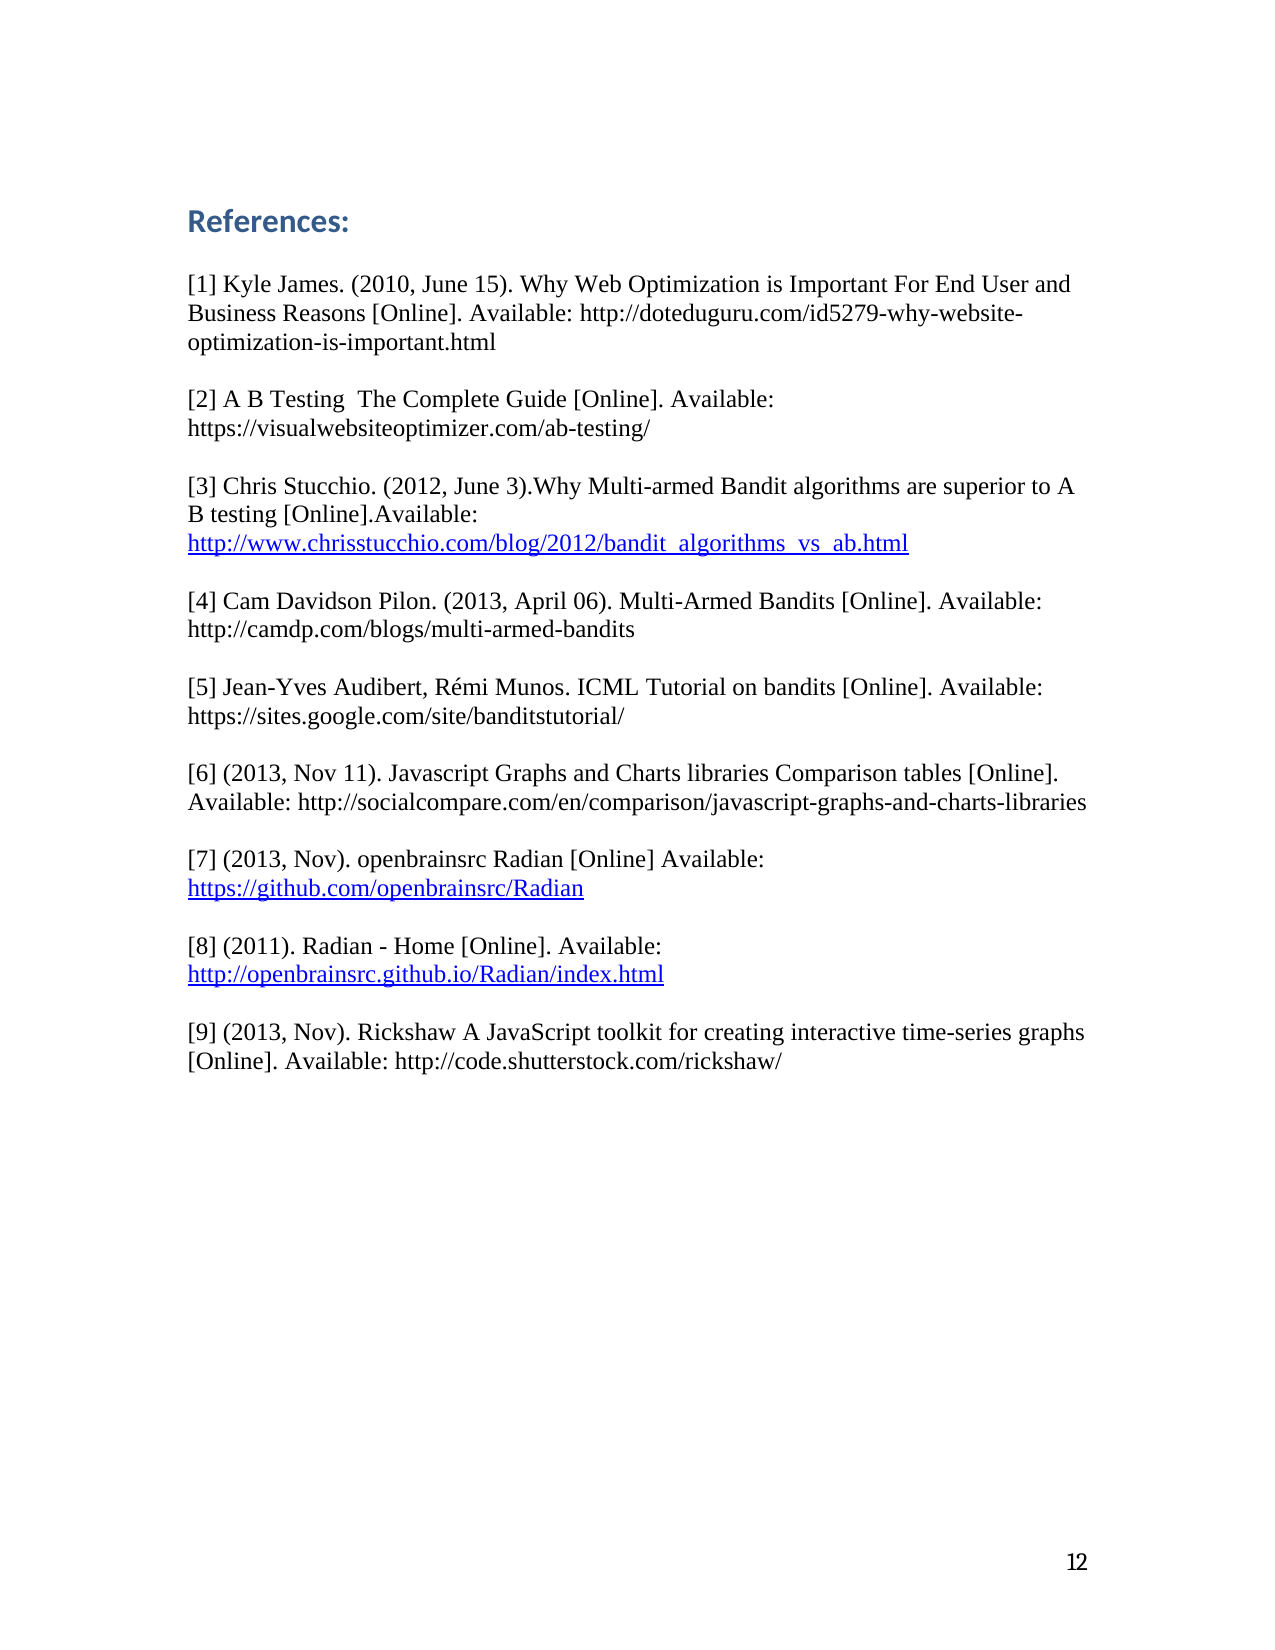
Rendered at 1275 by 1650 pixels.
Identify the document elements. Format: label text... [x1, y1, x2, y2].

text [4] Cam Davidson Pilon. (2013, April 06). Multi-Armed Bandits [Online]. Available: http://camdp.com/blogs/multi-armed-bandits [187, 586, 1088, 643]
text [6] (2013, Nov 11). Javascript Graphs and Charts libraries Comparison tables [Online]. Available: http://socialcompare.com/en/comparison/javascript-graphs-and-charts-libraries [187, 758, 1088, 816]
text [5] Jean-Yves Audibert, Rémi Munos. ICML Tutorial on bandits [Online]. Available: https://sites.google.com/site/banditstutorial/ [187, 672, 1088, 729]
text [1] Kyle James. (2010, June 15). Why Web Optimization is Important For End User and Business Reasons [Online]. Available: http://doteduguru.com/id5279-why-website-optimization-is-important.html [187, 269, 1088, 356]
text [2] A B Testing The Complete Guide [Online]. Available: https://visualwebsiteoptimizer.com/ab-testing/ [187, 384, 1088, 442]
text [9] (2013, Nov). Rickshaw A JavaScript toolkit for creating interactive time-series graphs [Online]. Available: http://code.shutterstock.com/rickshaw/ [187, 1017, 1088, 1074]
text [3] Chris Stucchio. (2012, June 3).Why Multi-armed Bandit algorithms are superior to A B testing [Online].Available: http://www.chrisstucchio.com/blog/2012/bandit_algorithms_vs_ab.html [187, 471, 1088, 557]
text [7] (2013, Nov). openbrainsrc Radian [Online] Available: https://github.com/openbrainsrc/Radian [187, 844, 1088, 902]
text [8] (2011). Radian - Home [Online]. Available: http://openbrainsrc.github.io/Radian/index.html [187, 931, 1088, 988]
subtitle References: [187, 200, 1088, 241]
